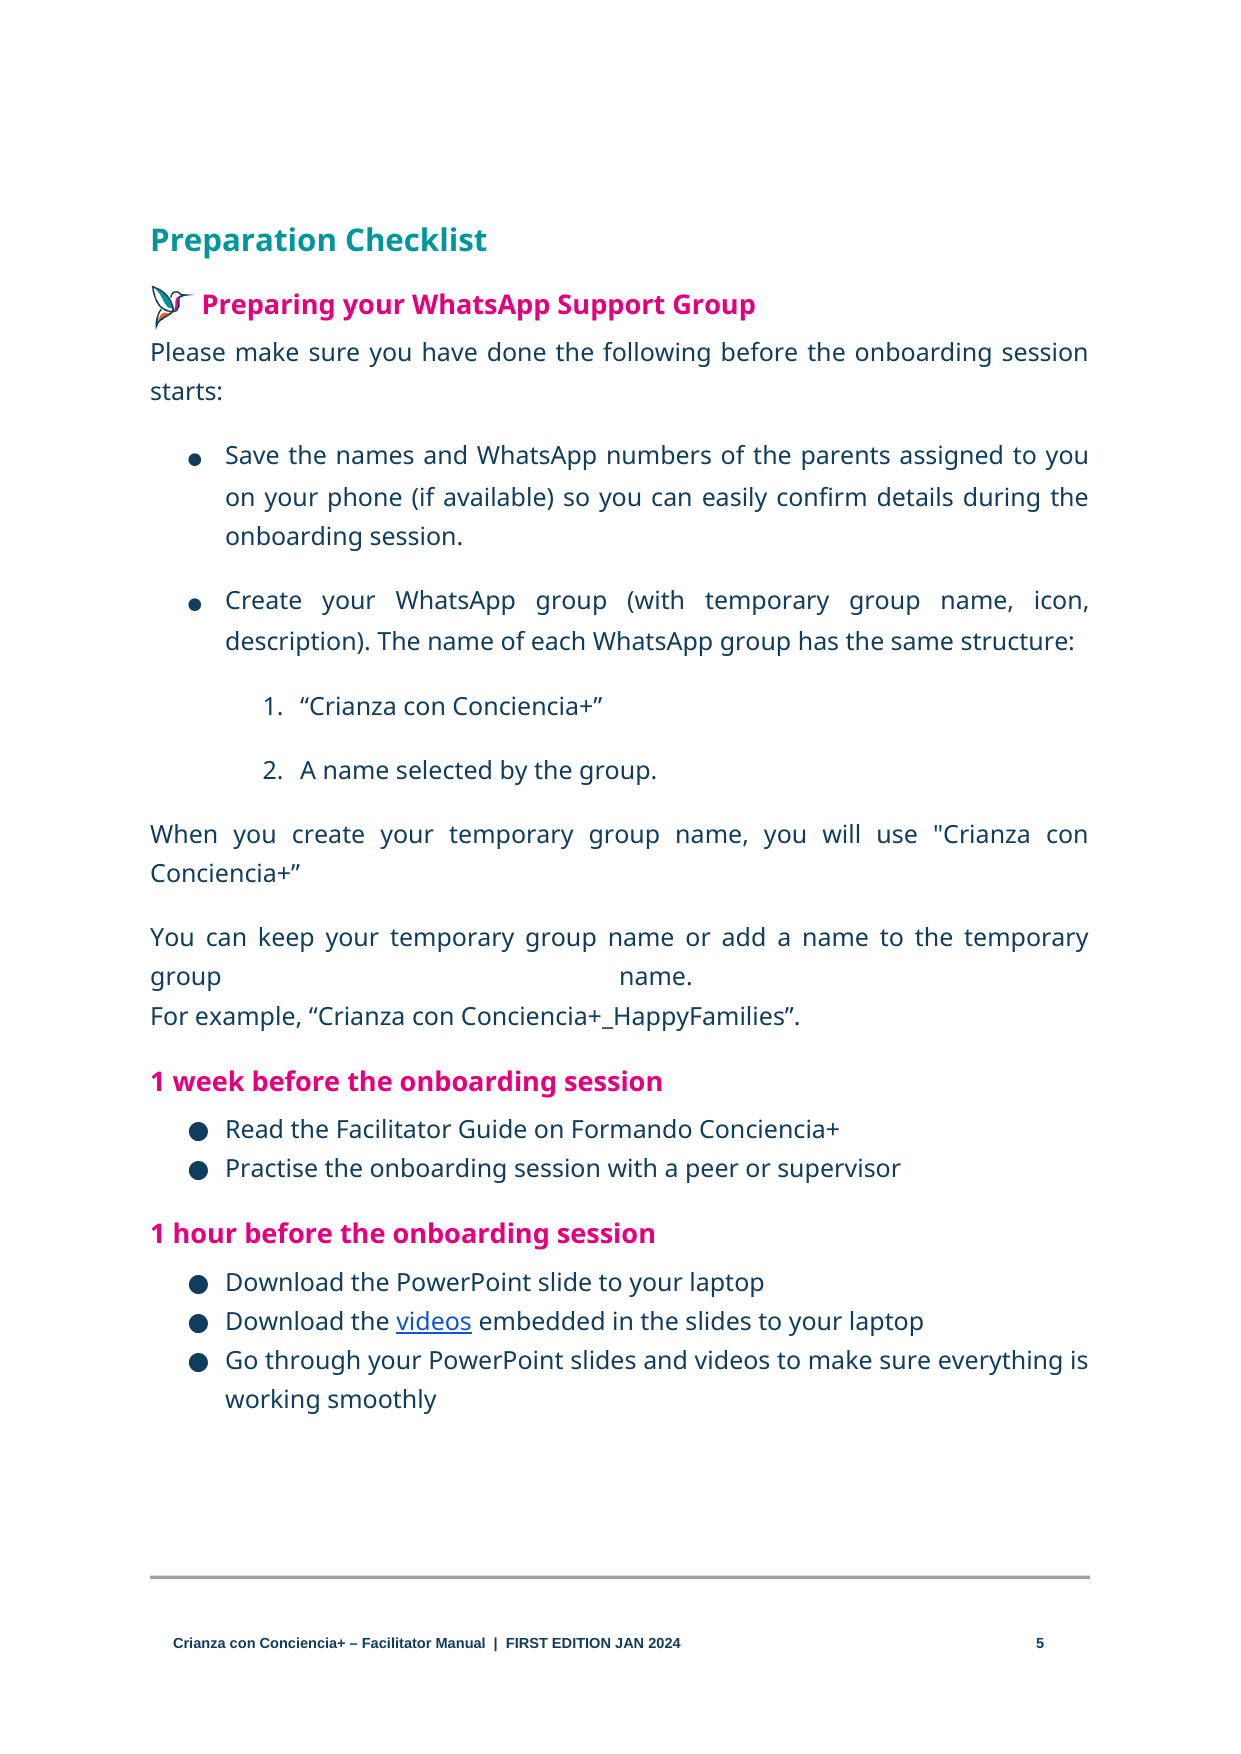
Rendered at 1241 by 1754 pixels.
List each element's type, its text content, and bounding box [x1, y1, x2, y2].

list A name selected by the group. [262, 752, 1090, 786]
list Go through your PowerPoint slides and videos to make sure everything is working smoothly [187, 1343, 1090, 1416]
subtitle Preparing your WhatsApp Support Group [196, 285, 1090, 322]
list Save the names and WhatsApp numbers of the parents assigned to you on your phone (if available) so you can easily confirm details during the onboarding session. [187, 438, 1090, 552]
list Download the PowerPoint slide to your laptop [187, 1264, 1090, 1298]
list “Crianza con Conciencia+” [262, 688, 1090, 722]
text You can keep your temporary group name or add a name to the temporary group name. For example, “Crianza con Conciencia+_HappyFamilies”. [150, 920, 1090, 1032]
picture [150, 285, 196, 331]
list Download the videos embedded in the slides to your laptop [187, 1303, 1090, 1338]
subtitle Preparation Checklist [150, 218, 1090, 260]
list Create your WhatsApp group (with temporary group name, icon, description). The name of each WhatsApp group has the same structure: [187, 583, 1090, 658]
text Please make sure you have done the following before the onboarding session starts: [150, 334, 1090, 408]
subtitle 1 week before the onboarding session [150, 1062, 1090, 1099]
list Practise the onboarding session with a peer or supervisor [187, 1151, 1090, 1185]
list Read the Facilitator Guide on Formando Conciencia+ [187, 1112, 1090, 1146]
subtitle 1 hour before the onboarding session [150, 1215, 1090, 1252]
text When you create your temporary group name, you will use "Crianza con Conciencia+” [150, 816, 1090, 890]
